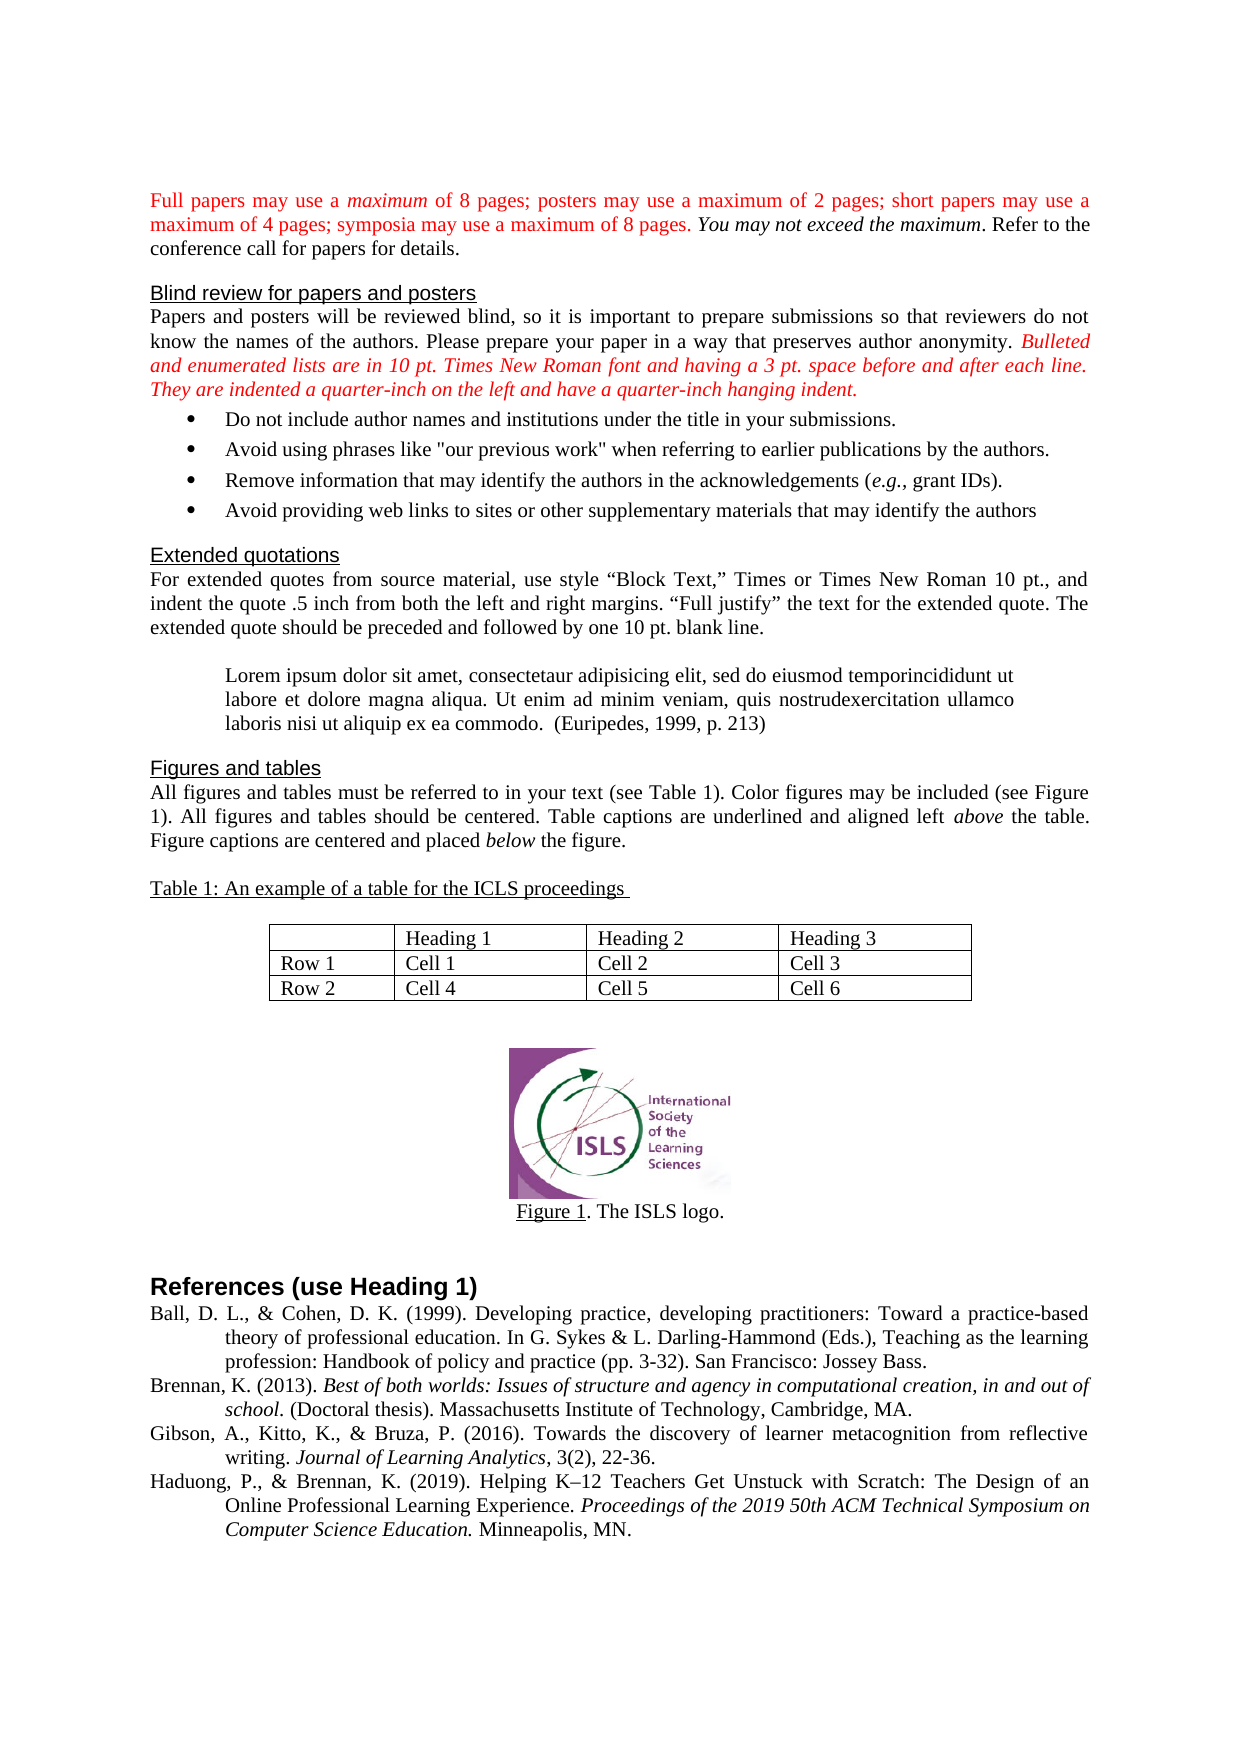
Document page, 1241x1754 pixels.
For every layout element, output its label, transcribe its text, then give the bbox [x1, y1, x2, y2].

subtitle Blind review for papers and posters [150, 281, 1090, 304]
picture [509, 1048, 732, 1199]
list Avoid using phrases like "our previous work" when referring to earlier publications by the authors. [187, 437, 1090, 461]
list Do not include author names and institutions under the title in your submissions. [187, 407, 1090, 431]
text For extended quotes from source material, use style “Block Text,” Times or Times New Roman 10 pt., and indent the quote .5 inch from both the left and right margins. “Full justify” the text for the extended quote. The extended quote should be preceded and followed by one 10 pt. blank line. [150, 567, 1090, 639]
subtitle Extended quotations [150, 543, 1090, 567]
table_cell Cell 2 [587, 951, 778, 974]
text Ball, D. L., & Cohen, D. K. (1999). Developing practice, developing practitioners: Toward a practice-based theory of professional education. In G. Sykes & L. Darling-Hammond (Eds.), Teaching as the learning profession: Handbook of policy and practice (pp. 3-32). San Francisco: Jossey Bass. [150, 1301, 1090, 1373]
table_cell Cell 3 [779, 951, 971, 974]
table_header Heading 3 [779, 925, 971, 949]
table_cell Cell 5 [587, 976, 778, 1000]
text Table 1: An example of a table for the ICLS proceedings [150, 876, 1090, 900]
text Lorem ipsum dolor sit amet, consectetaur adipisicing elit, sed do eiusmod temporincididunt ut labore et dolore magna aliqua. Ut enim ad minim veniam, quis nostrudexercitation ullamco laboris nisi ut aliquip ex ea commodo. (Euripedes, 1999, p. 213) [225, 663, 1015, 735]
table_cell Row 1 [270, 951, 394, 974]
text Brennan, K. (2013). Best of both worlds: Issues of structure and agency in computational creation, in and out of school. (Doctoral thesis). Massachusetts Institute of Technology, Cambridge, MA. [150, 1373, 1090, 1421]
subtitle References (use Heading 1) [150, 1272, 1090, 1301]
text Papers and posters will be reviewed blind, so it is important to prepare submissions so that reviewers do not know the names of the authors. Please prepare your paper in a way that preserves author anonymity. Bulleted and enumerated lists are in 10 pt. Times New Roman font and having a 3 pt. space before and after each line. They are indented a quarter-inch on the left and have a quarter-inch hanging indent. [150, 304, 1090, 401]
text Figure 1. The ISLS logo. [150, 1199, 1090, 1223]
text Haduong, P., & Brennan, K. (2019). Helping K–12 Teachers Get Unstuck with Scratch: The Design of an Online Professional Learning Experience. Proceedings of the 2019 50th ACM Technical Symposium on Computer Science Education. Minneapolis, MN. [150, 1469, 1090, 1541]
subtitle Figures and tables [150, 756, 1090, 780]
table_header Heading 2 [587, 925, 778, 949]
table_header [270, 925, 394, 949]
table_cell Cell 1 [395, 951, 586, 974]
list Remove information that may identify the authors in the acknowledgements (e.g., grant IDs). [187, 468, 1090, 492]
text Full papers may use a maximum of 8 pages; posters may use a maximum of 2 pages; short papers may use a maximum of 4 pages; symposia may use a maximum of 8 pages. You may not exceed the maximum. Refer to the conference call for papers for details. [150, 187, 1090, 260]
list Avoid providing web links to sites or other supplementary materials that may identify the authors [187, 498, 1090, 522]
text Gibson, A., Kitto, K., & Bruza, P. (2016). Towards the discovery of learner metacognition from reflective writing. Journal of Learning Analytics, 3(2), 22-36. [150, 1421, 1090, 1469]
table_header Heading 1 [395, 925, 586, 949]
text All figures and tables must be referred to in your text (see Table 1). Color figures may be included (see Figure 1). All figures and tables should be centered. Table captions are underlined and aligned left above the table. Figure captions are centered and placed below the figure. [150, 780, 1090, 852]
table_cell Cell 6 [779, 976, 971, 1000]
table_cell Cell 4 [395, 976, 586, 1000]
table_cell Row 2 [270, 976, 394, 1000]
